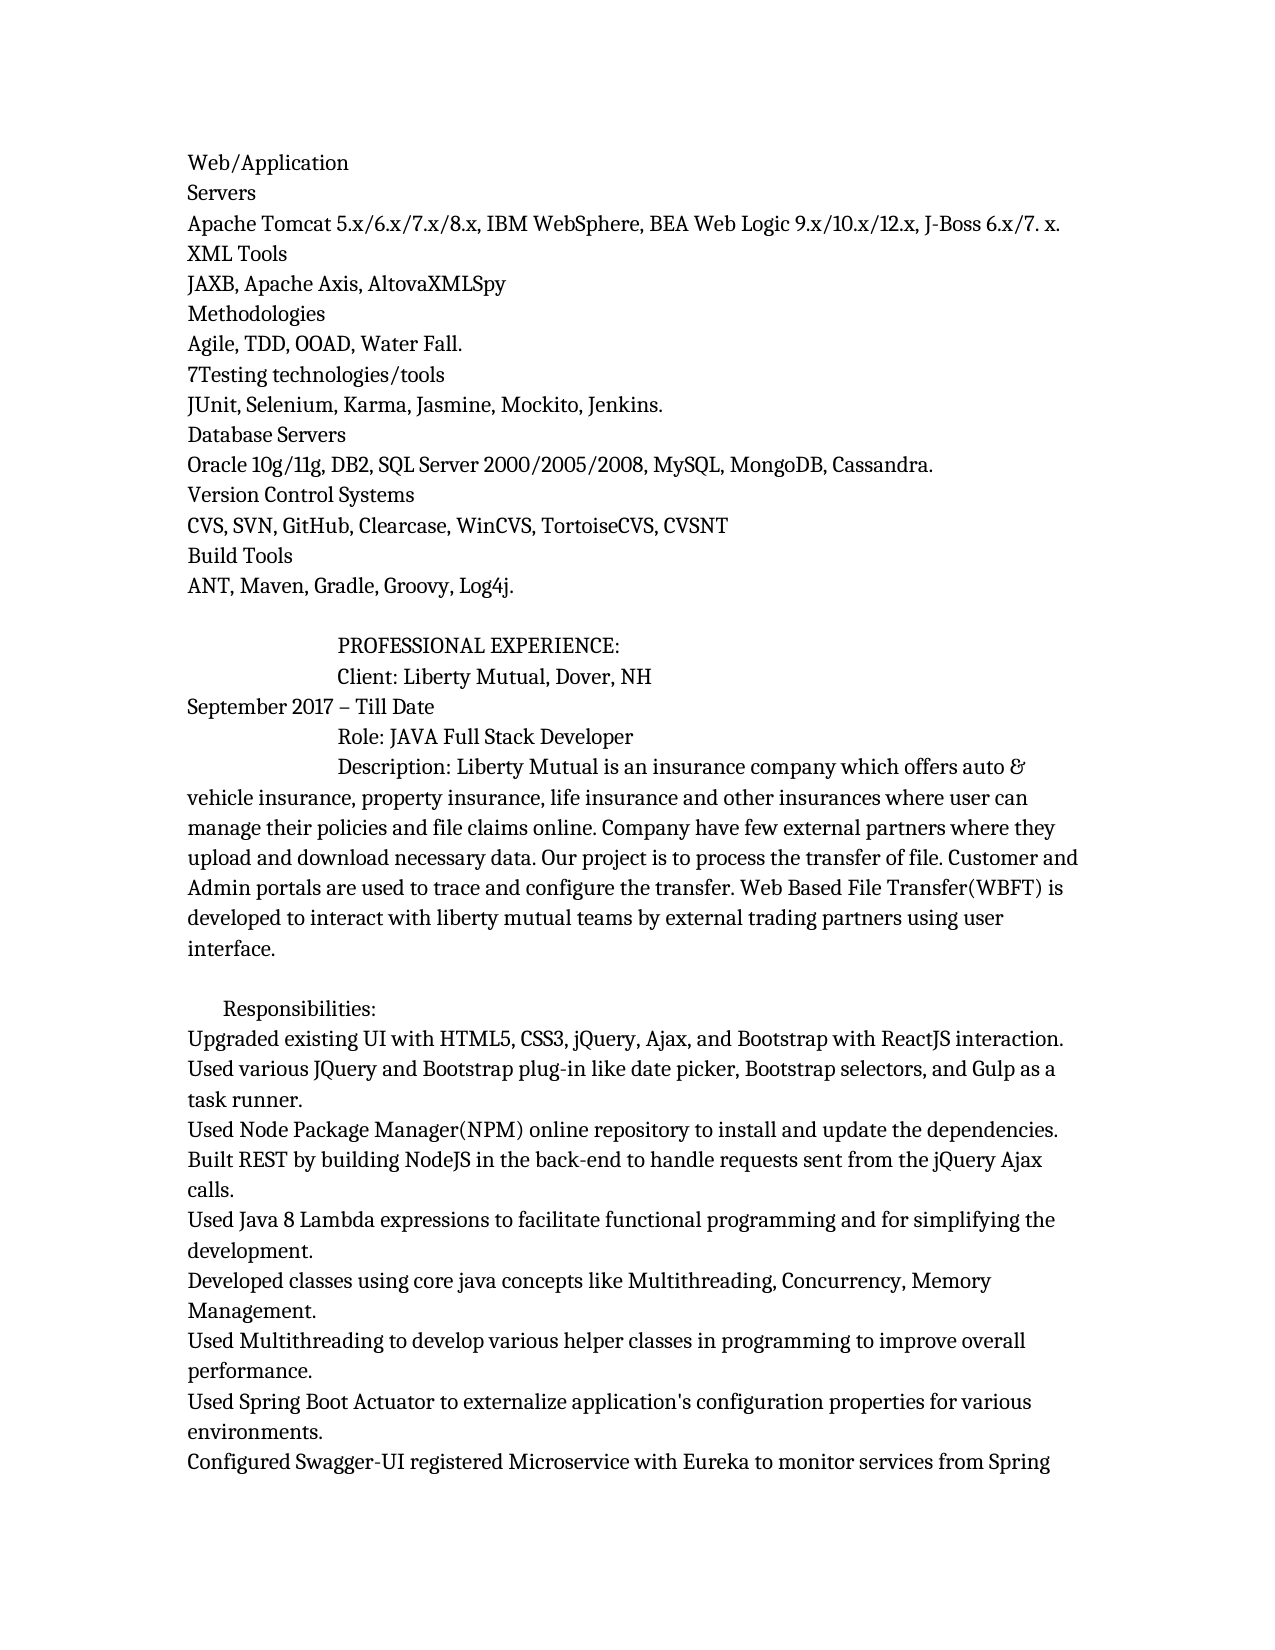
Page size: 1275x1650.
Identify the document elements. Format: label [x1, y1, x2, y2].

text [187, 150, 1087, 1475]
